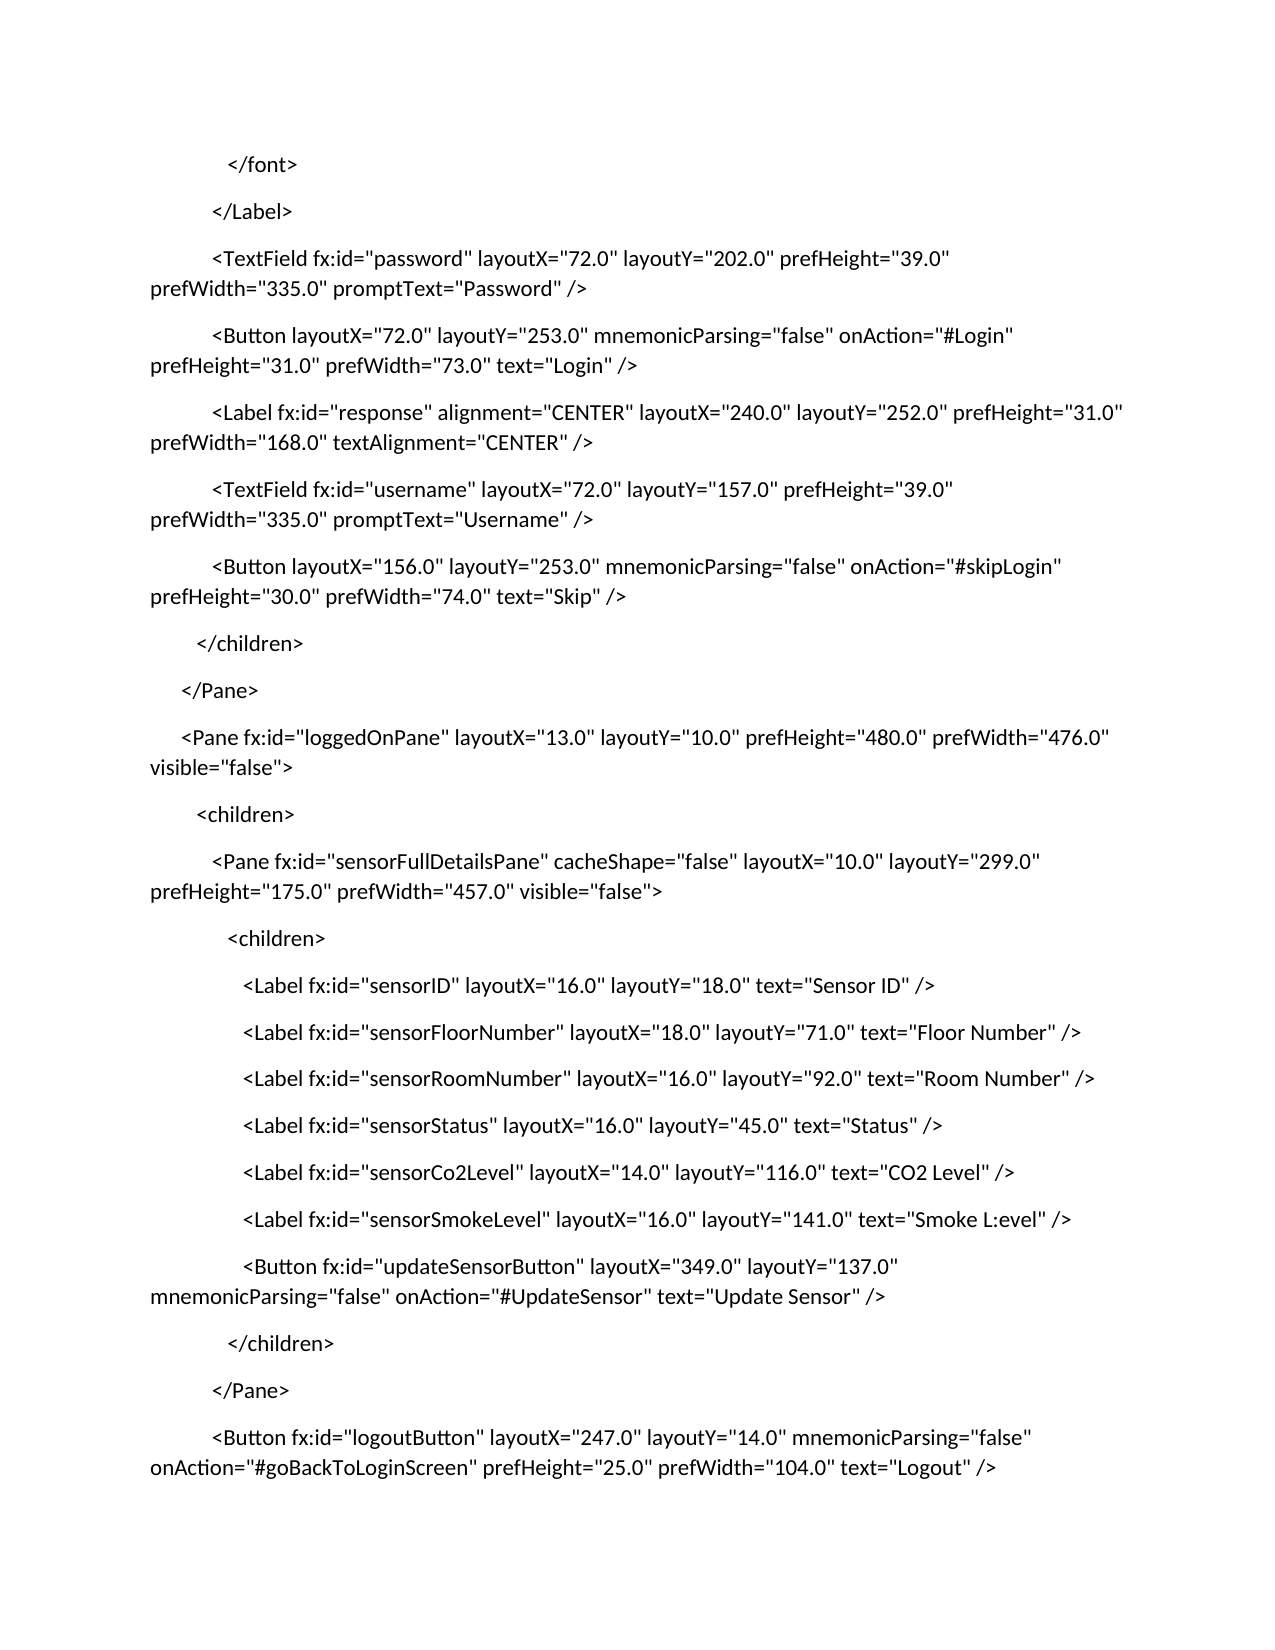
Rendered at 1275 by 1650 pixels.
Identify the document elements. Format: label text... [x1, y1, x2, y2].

text <Button fx:id="logoutButton" layoutX="247.0" layoutY="14.0" mnemonicParsing="false" onAction="#goBackToLoginScreen" prefHeight="25.0" prefWidth="104.0" text="Logout" /> [150, 1423, 1125, 1481]
text </font> [150, 150, 1125, 178]
text </Label> [150, 197, 1125, 225]
text <Label fx:id="sensorID" layoutX="16.0" layoutY="18.0" text="Sensor ID" /> [150, 971, 1125, 999]
text </Pane> [150, 676, 1125, 704]
text </children> [150, 1329, 1125, 1357]
text </children> [150, 629, 1125, 657]
text <Pane fx:id="loggedOnPane" layoutX="13.0" layoutY="10.0" prefHeight="480.0" prefWidth="476.0" visible="false"> [150, 723, 1125, 781]
text <Pane fx:id="sensorFullDetailsPane" cacheShape="false" layoutX="10.0" layoutY="299.0" prefHeight="175.0" prefWidth="457.0" visible="false"> [150, 847, 1125, 905]
text <children> [150, 800, 1125, 828]
text <Label fx:id="sensorCo2Level" layoutX="14.0" layoutY="116.0" text="CO2 Level" /> [150, 1158, 1125, 1186]
text <Label fx:id="sensorRoomNumber" layoutX="16.0" layoutY="92.0" text="Room Number" /> [150, 1064, 1125, 1093]
text <TextField fx:id="username" layoutX="72.0" layoutY="157.0" prefHeight="39.0" prefWidth="335.0" promptText="Username" /> [150, 475, 1125, 533]
text <Label fx:id="response" alignment="CENTER" layoutX="240.0" layoutY="252.0" prefHeight="31.0" prefWidth="168.0" textAlignment="CENTER" /> [150, 398, 1125, 456]
text <Label fx:id="sensorFloorNumber" layoutX="18.0" layoutY="71.0" text="Floor Number" /> [150, 1018, 1125, 1046]
text <Label fx:id="sensorStatus" layoutX="16.0" layoutY="45.0" text="Status" /> [150, 1111, 1125, 1139]
text <Button layoutX="156.0" layoutY="253.0" mnemonicParsing="false" onAction="#skipLogin" prefHeight="30.0" prefWidth="74.0" text="Skip" /> [150, 552, 1125, 610]
text <children> [150, 924, 1125, 952]
text <Button fx:id="updateSensorButton" layoutX="349.0" layoutY="137.0" mnemonicParsing="false" onAction="#UpdateSensor" text="Update Sensor" /> [150, 1252, 1125, 1310]
text <Label fx:id="sensorSmokeLevel" layoutX="16.0" layoutY="141.0" text="Smoke L:evel" /> [150, 1205, 1125, 1233]
text <TextField fx:id="password" layoutX="72.0" layoutY="202.0" prefHeight="39.0" prefWidth="335.0" promptText="Password" /> [150, 244, 1125, 302]
text </Pane> [150, 1376, 1125, 1404]
text <Button layoutX="72.0" layoutY="253.0" mnemonicParsing="false" onAction="#Login" prefHeight="31.0" prefWidth="73.0" text="Login" /> [150, 321, 1125, 379]
